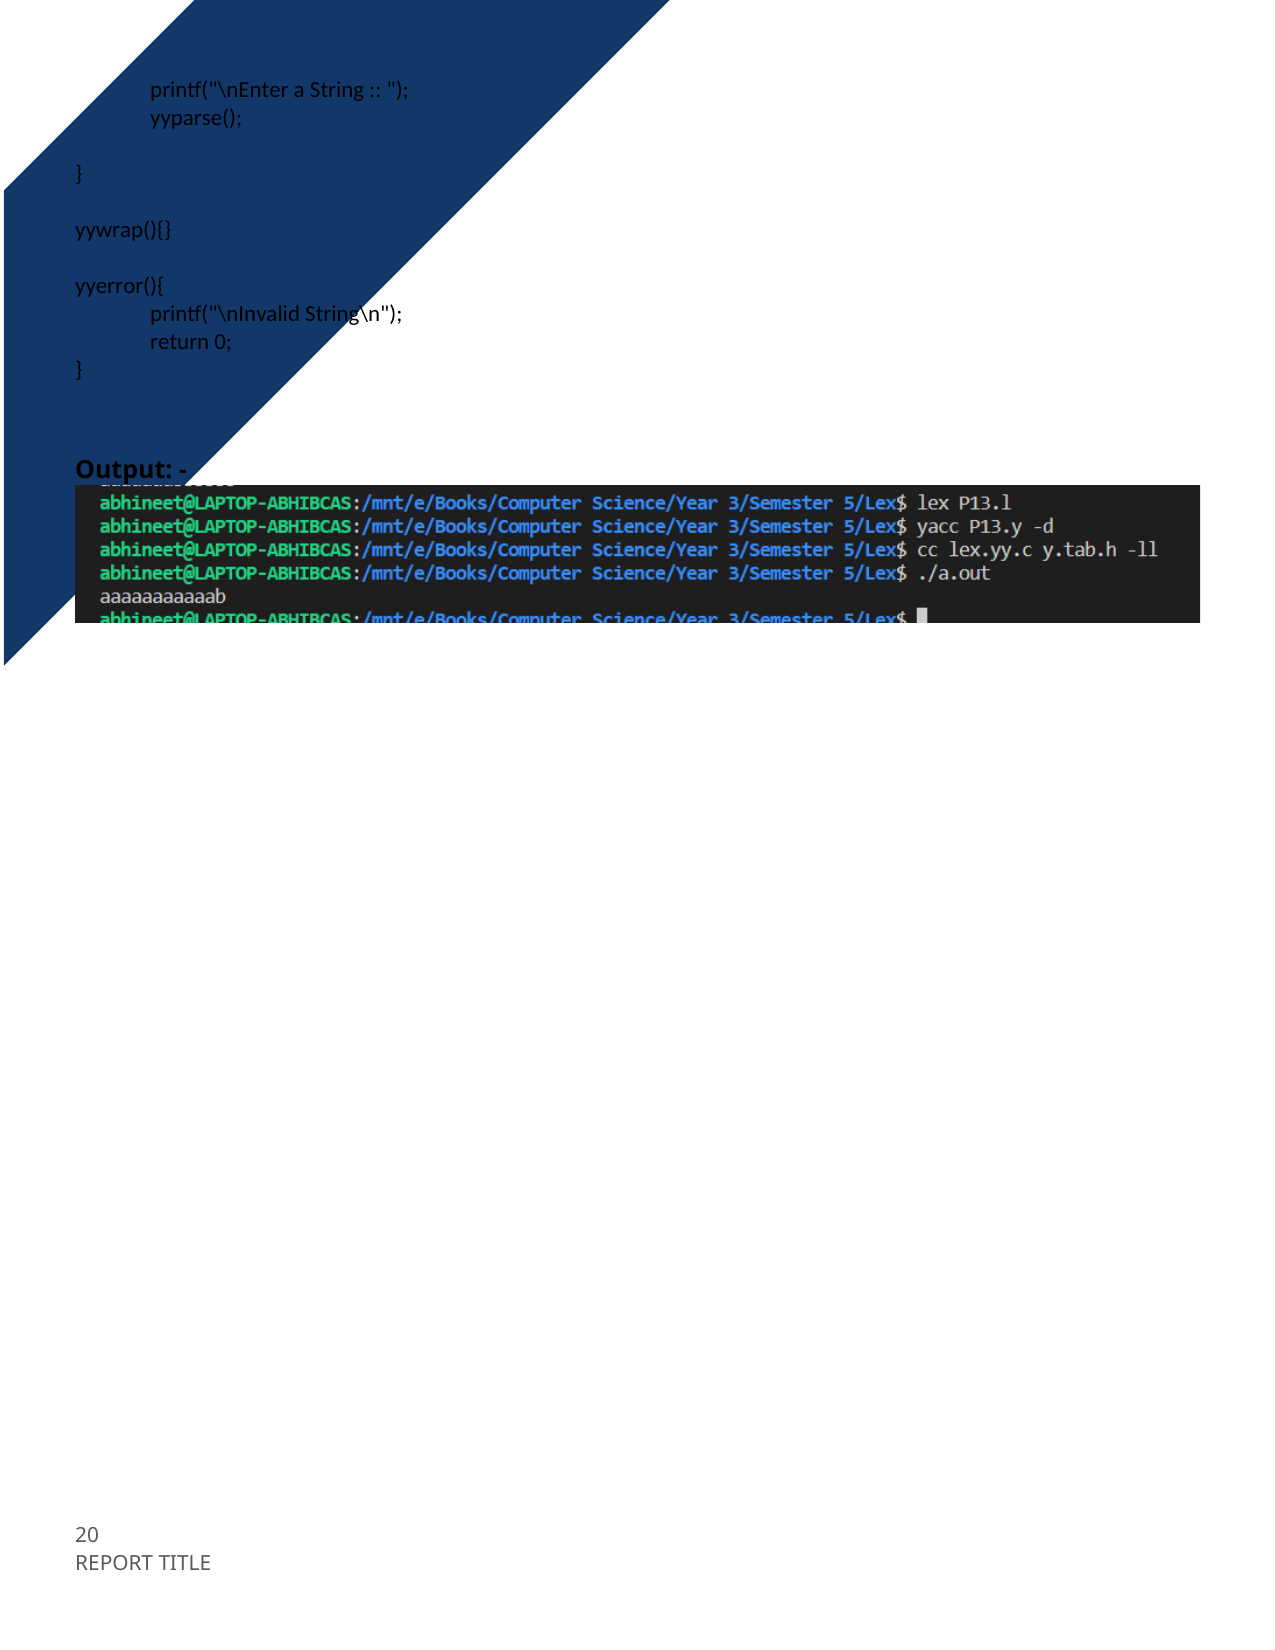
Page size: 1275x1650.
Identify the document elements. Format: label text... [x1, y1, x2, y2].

text return 0; [75, 327, 1200, 355]
text } [75, 159, 1200, 187]
text } [75, 355, 1200, 383]
picture [75, 485, 1200, 623]
text Output: - [75, 451, 1200, 485]
text printf("\nInvalid String\n"); [75, 299, 1200, 327]
text yywrap(){} [75, 215, 1200, 243]
text yyparse(); [75, 103, 1200, 131]
text printf("\nEnter a String :: "); [75, 75, 1200, 103]
text yyerror(){ [75, 271, 1200, 299]
